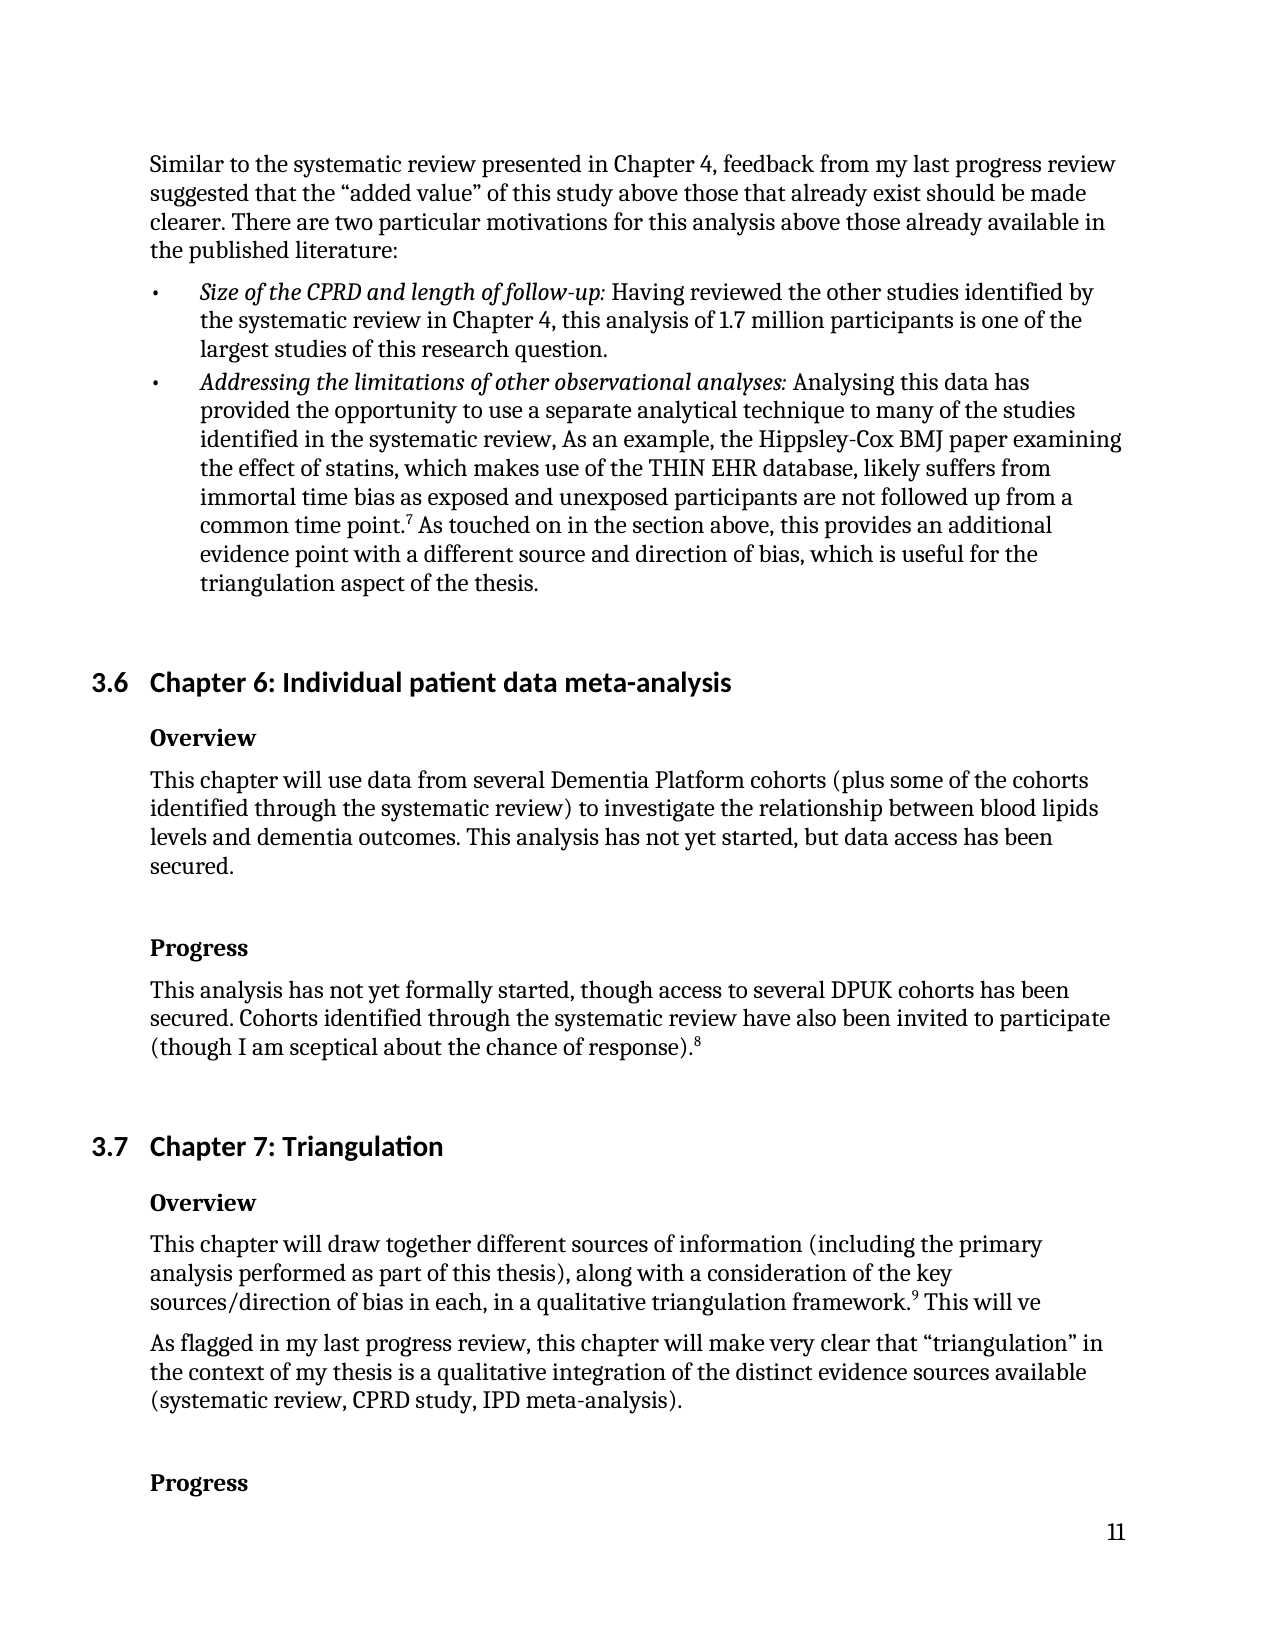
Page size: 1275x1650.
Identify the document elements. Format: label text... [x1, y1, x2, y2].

subtitle Chapter 6: Individual patient data meta-analysis [91, 664, 1125, 699]
text This chapter will draw together different sources of information (including the primary analysis performed as part of this thesis), along with a consideration of the key sources/direction of bias in each, in a qualitative triangulation framework.9 This will ve [150, 1230, 1125, 1316]
subtitle Chapter 7: Triangulation [91, 1128, 1125, 1164]
text Progress [150, 1469, 1125, 1497]
list Addressing the limitations of other observational analyses: Analysing this data has provided the opportunity to use a separate analytical technique to many of the studies identified in the systematic review, As an example, the Hippsley-Cox BMJ paper examining the effect of statins, which makes use of the THIN EHR database, likely suffers from immortal time bias as exposed and unexposed participants are not followed up from a common time point.7 As touched on in the section above, this provides an additional evidence point with a different source and direction of bias, which is useful for the triangulation aspect of the thesis. [150, 367, 1125, 597]
text Similar to the systematic review presented in Chapter 4, feedback from my last progress review suggested that the “added value” of this study above those that already exist should be made clearer. There are two particular motivations for this analysis above those already available in the published literature: [150, 150, 1125, 265]
text As flagged in my last progress review, this chapter will make very clear that “triangulation” in the context of my thesis is a qualitative integration of the distinct evidence sources available (systematic review, CPRD study, IPD meta-analysis). [150, 1329, 1125, 1415]
text Overview [150, 724, 1125, 753]
text Overview [150, 1189, 1125, 1217]
text Progress [150, 934, 1125, 963]
text This analysis has not yet formally started, though access to several DPUK cohorts has been secured. Cohorts identified through the systematic review have also been invited to participate (though I am sceptical about the chance of response).8 [150, 976, 1125, 1062]
list Size of the CPRD and length of follow-up: Having reviewed the other studies identified by the systematic review in Chapter 4, this analysis of 1.7 million participants is one of the largest studies of this research question. [150, 277, 1125, 364]
text This chapter will use data from several Dementia Platform cohorts (plus some of the cohorts identified through the systematic review) to investigate the relationship between blood lipids levels and dementia outcomes. This analysis has not yet started, but data access has been secured. [150, 766, 1125, 881]
